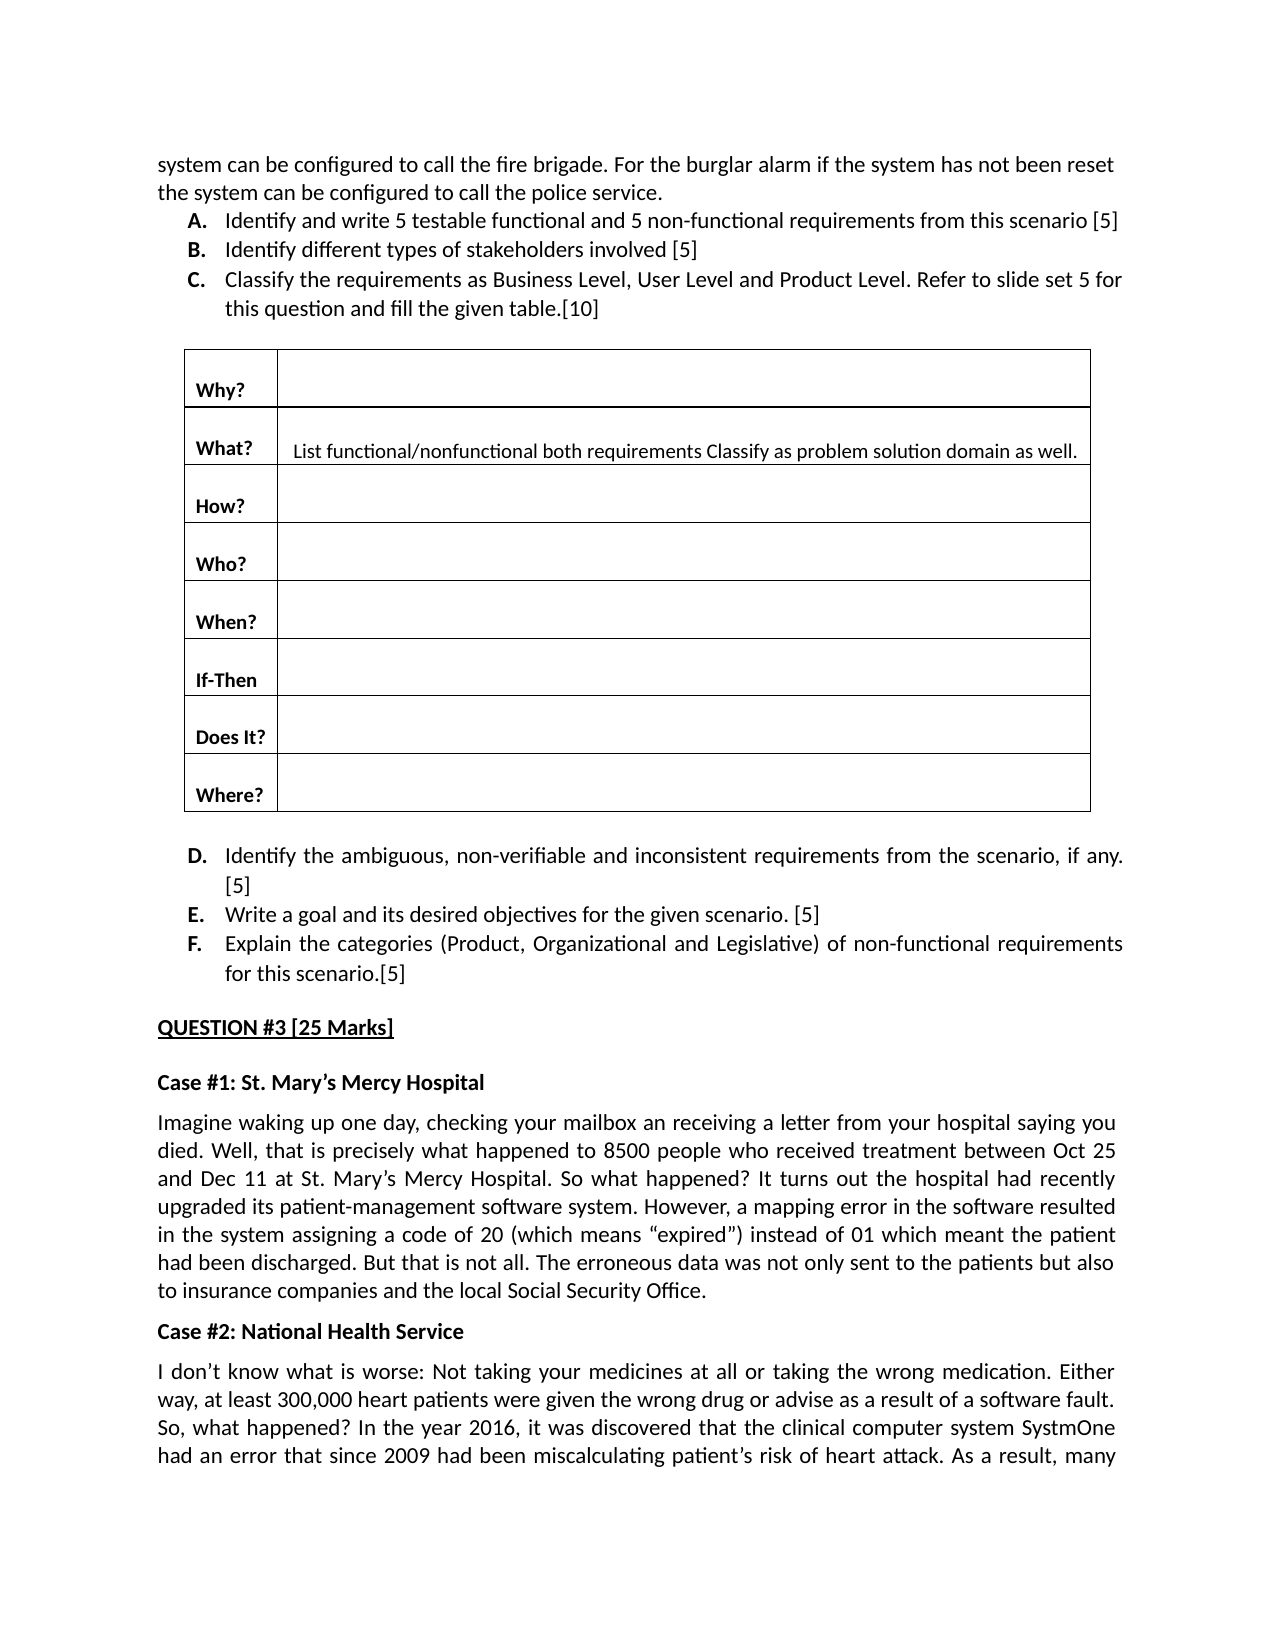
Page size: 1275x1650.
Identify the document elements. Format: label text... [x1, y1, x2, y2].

list Identify and write 5 testable functional and 5 non-functional requirements from this scenario [5] [187, 206, 1125, 234]
table_cell [278, 639, 1090, 695]
table_cell Where? [185, 754, 277, 811]
table_cell List functional/nonfunctional both requirements Classify as problem solution domain as well. [278, 408, 1090, 464]
table_header [278, 350, 1090, 406]
list Write a goal and its desired objectives for the given scenario. [5] [187, 900, 1125, 928]
text Case #2: National Health Service [157, 1317, 1117, 1345]
text Case #1: St. Mary’s Mercy Hospital [157, 1068, 1117, 1096]
table_header Why? [185, 350, 277, 406]
table_cell [278, 523, 1090, 580]
table_cell How? [185, 465, 277, 522]
table_cell [278, 465, 1090, 522]
table_cell When? [185, 581, 277, 638]
list Explain the categories (Product, Organizational and Legislative) of non-functional requirements for this scenario.[5] [187, 929, 1125, 987]
list Identify different types of stakeholders involved [5] [187, 235, 1125, 263]
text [157, 150, 1117, 206]
text Imagine waking up one day, checking your mailbox an receiving a letter from your hospital saying you died. Well, that is precisely what happened to 8500 people who received treatment between Oct 25 and Dec 11 at St. Mary’s Mercy Hospital. So what happened? It turns out the hospital had recently upgraded its patient-management software system. However, a mapping error in the software resulted in the system assigning a code of 20 (which means “expired”) instead of 01 which meant the patient had been discharged. But that is not all. The erroneous data was not only sent to the patients but also to insurance companies and the local Social Security Office. [157, 1108, 1117, 1304]
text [157, 1357, 1117, 1469]
list Classify the requirements as Business Level, User Level and Product Level. Refer to slide set 5 for this question and fill the given table.[10] [187, 265, 1125, 322]
table_cell [278, 581, 1090, 638]
table_cell What? [185, 408, 277, 464]
list Identify the ambiguous, non-verifiable and inconsistent requirements from the scenario, if any. [5] [187, 841, 1125, 899]
table_cell Does It? [185, 696, 277, 753]
text QUESTION #3 [25 Marks] [157, 1013, 1125, 1041]
table_cell [278, 754, 1090, 811]
table_cell [278, 696, 1090, 753]
table_cell Who? [185, 523, 277, 580]
table_cell If-Then [185, 639, 277, 695]
